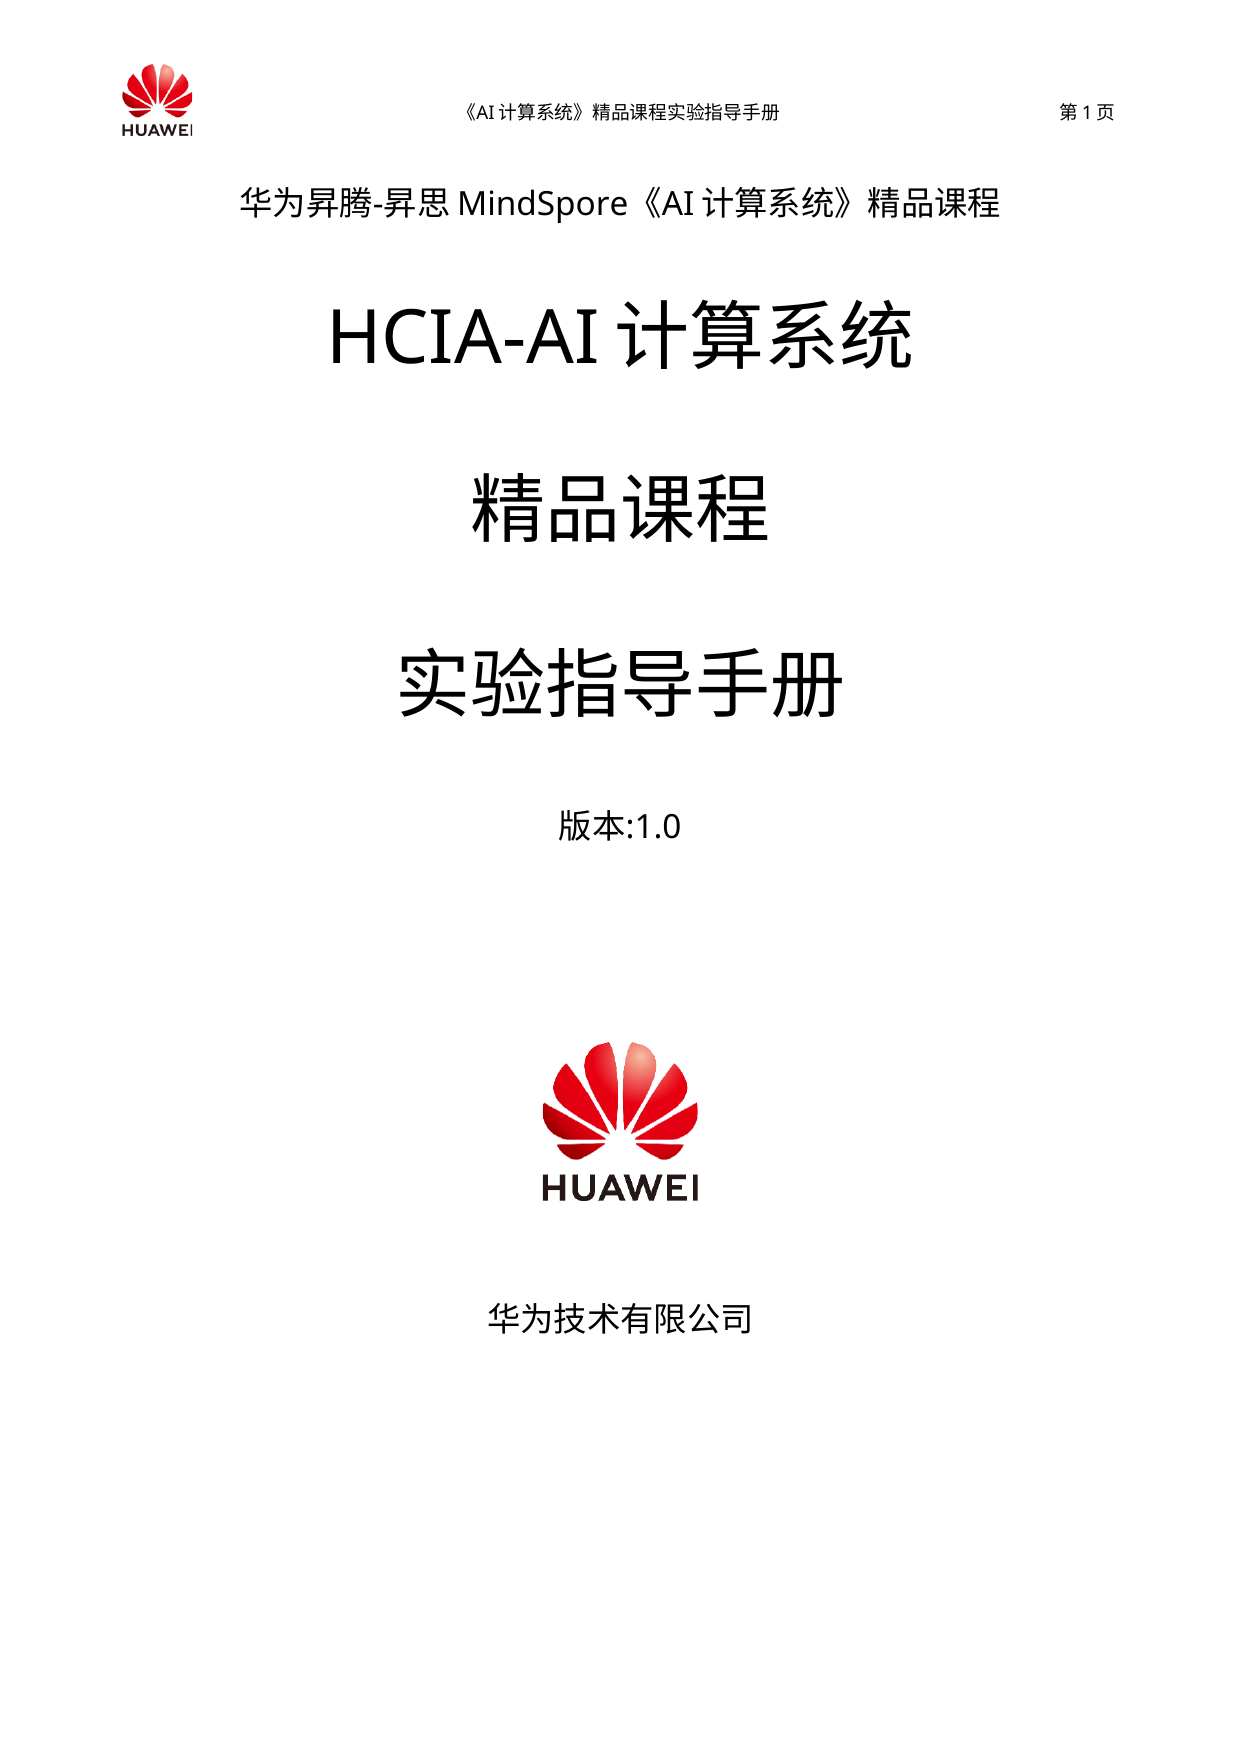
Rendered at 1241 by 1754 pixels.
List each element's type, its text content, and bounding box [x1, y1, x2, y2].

text 版本:1.0 [118, 800, 1122, 848]
text HCIA-AI计算系统 [118, 283, 1122, 386]
text 实验指导手册 [118, 625, 1122, 733]
text 精品课程 [118, 449, 1122, 558]
picture [542, 1042, 698, 1201]
picture [122, 64, 193, 136]
text 华为技术有限公司 [118, 1293, 1122, 1341]
text 华为昇腾-昇思MindSpore《AI计算系统》精品课程 [118, 177, 1122, 226]
